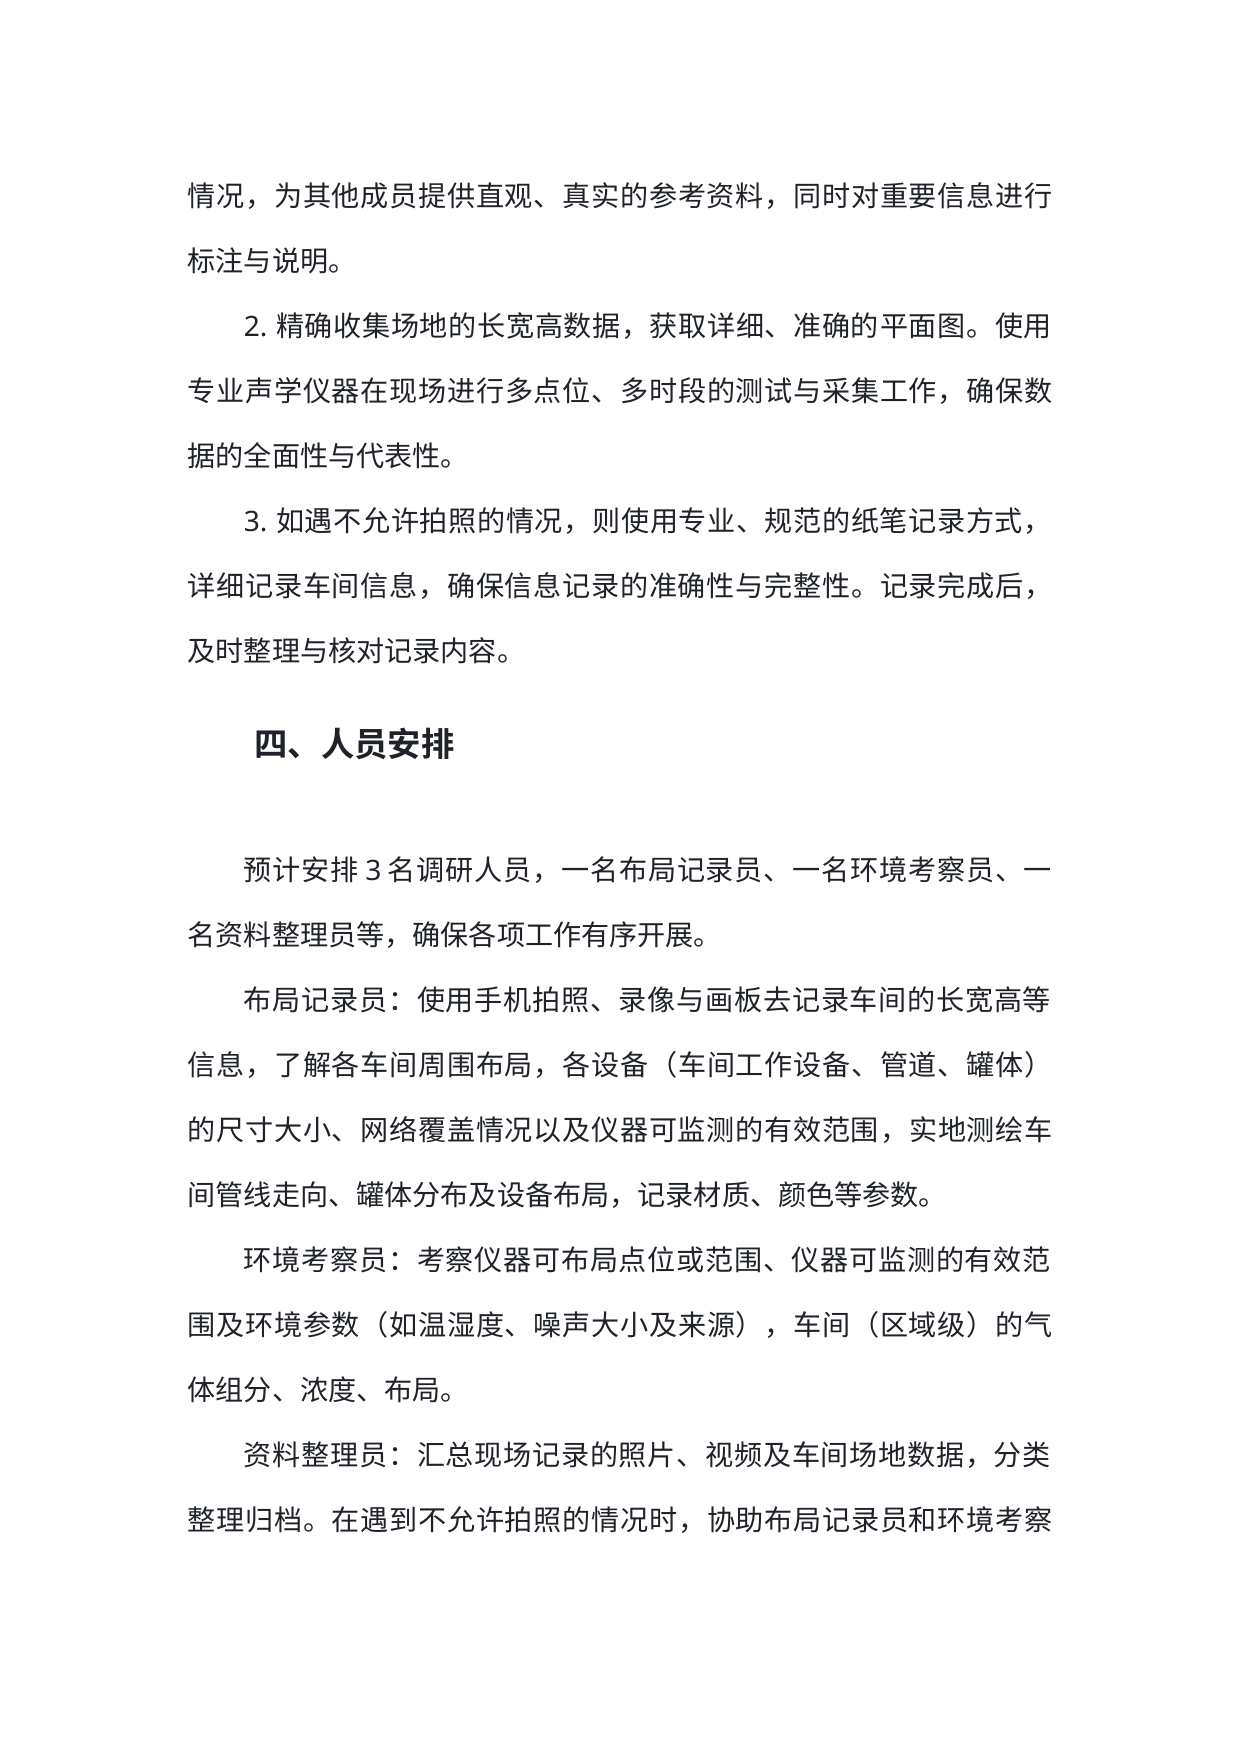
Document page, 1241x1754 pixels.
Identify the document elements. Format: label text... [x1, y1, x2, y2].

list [187, 162, 1053, 292]
list 预计安排3名调研人员，一名布局记录员、一名环境考察员、一名资料整理员等，确保各项工作有序开展。 [187, 836, 1053, 966]
list 3. 如遇不允许拍照的情况，则使用专业、规范的纸笔记录方式，详细记录车间信息，确保信息记录的准确性与完整性。记录完成后，及时整理与核对记录内容。 [187, 487, 1053, 682]
list 布局记录员：使用手机拍照、录像与画板去记录车间的长宽高等信息，了解各车间周围布局，各设备（车间工作设备、管道、罐体）的尺寸大小、网络覆盖情况以及仪器可监测的有效范围，实地测绘车间管线走向、罐体分布及设备布局，记录材质、颜色等参数。 [187, 966, 1053, 1226]
list 环境考察员：考察仪器可布局点位或范围、仪器可监测的有效范围及环境参数（如温湿度、噪声大小及来源），车间（区域级）的气体组分、浓度、布局。 [187, 1226, 1053, 1421]
list 2. 精确收集场地的长宽高数据，获取详细、准确的平面图。使用专业声学仪器在现场进行多点位、多时段的测试与采集工作，确保数据的全面性与代表性。 [187, 292, 1053, 487]
subtitle 四、人员安排 [187, 709, 1053, 774]
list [187, 1421, 1053, 1551]
